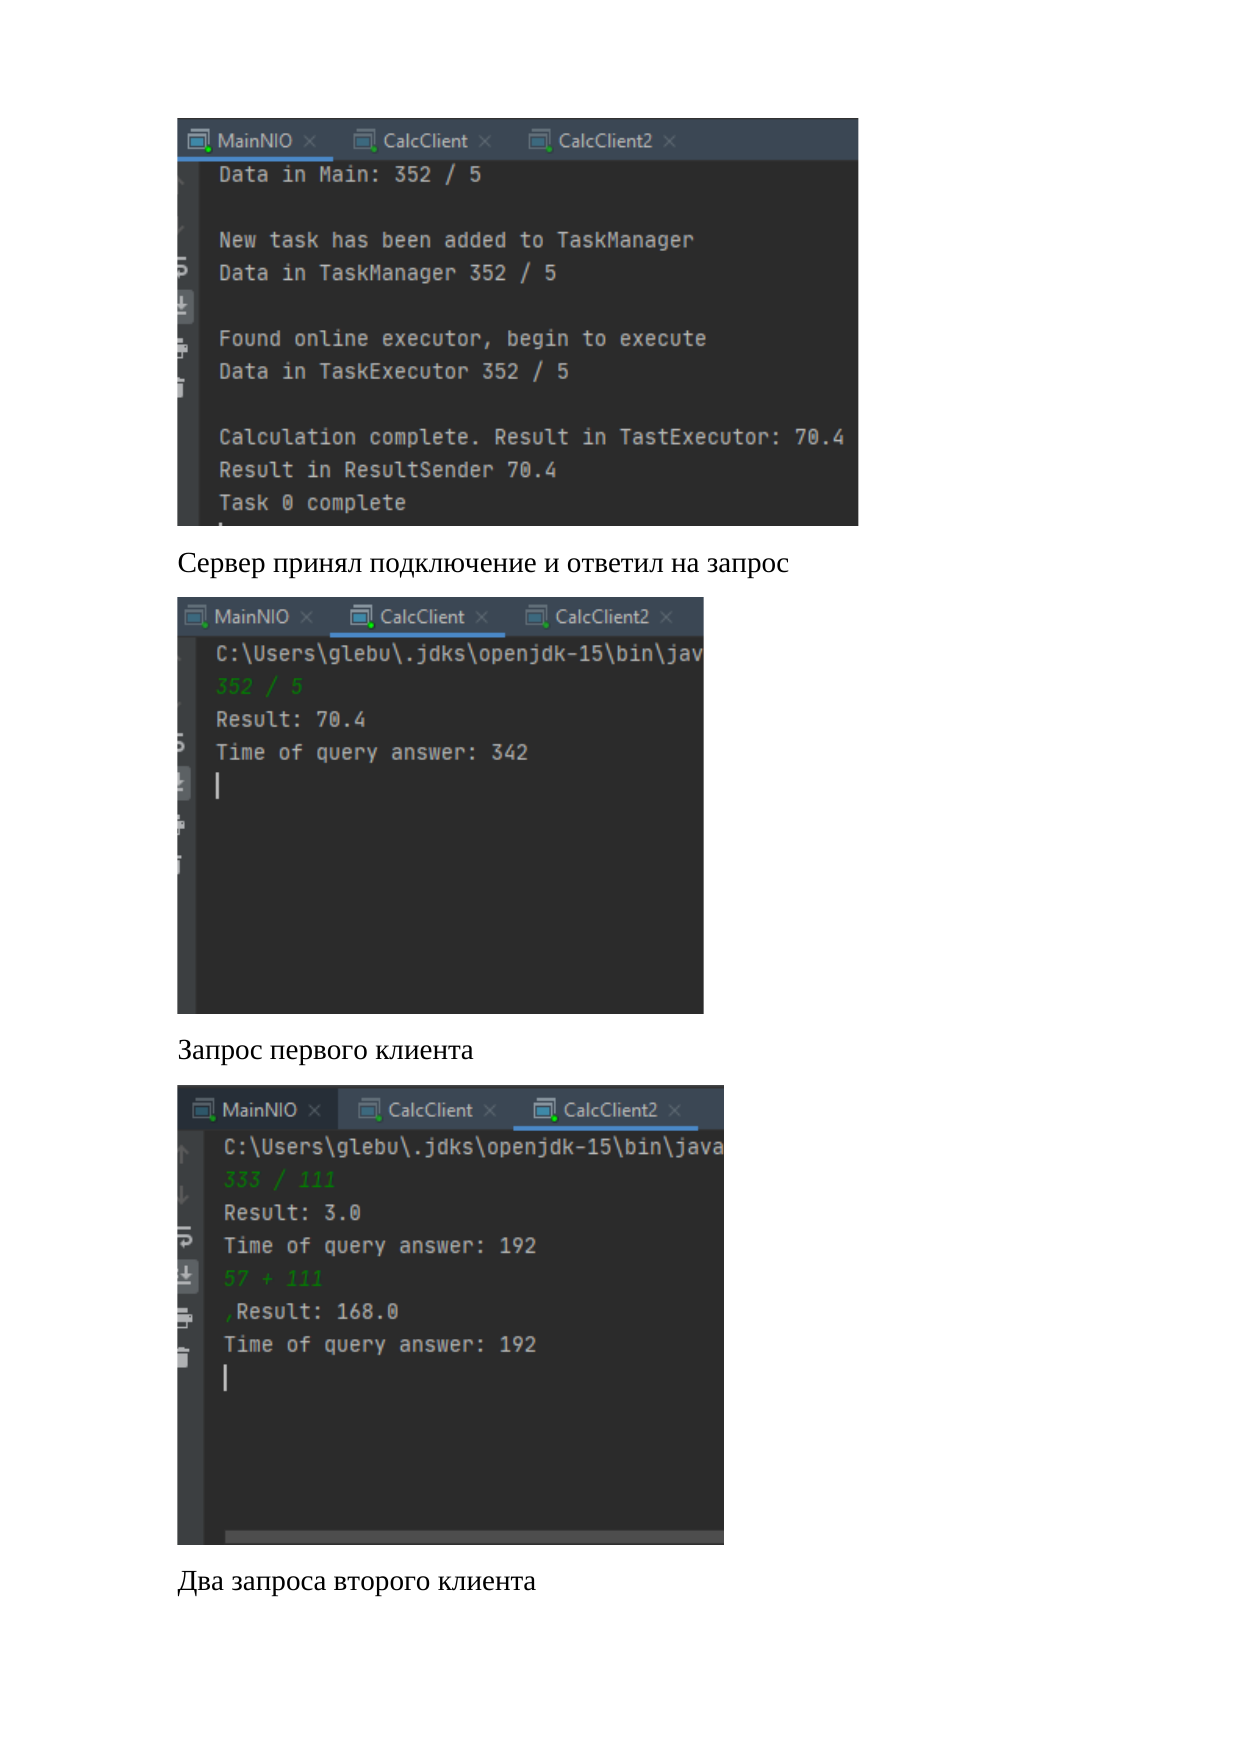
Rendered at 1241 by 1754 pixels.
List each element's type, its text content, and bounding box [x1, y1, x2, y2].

picture [177, 118, 859, 526]
text Два запроса второго клиента [177, 1563, 1152, 1597]
text Сервер принял подключение и ответил на запрос [177, 545, 1152, 578]
picture [177, 597, 704, 1014]
picture [177, 1085, 724, 1545]
text Запрос первого клиента [177, 1032, 1152, 1066]
